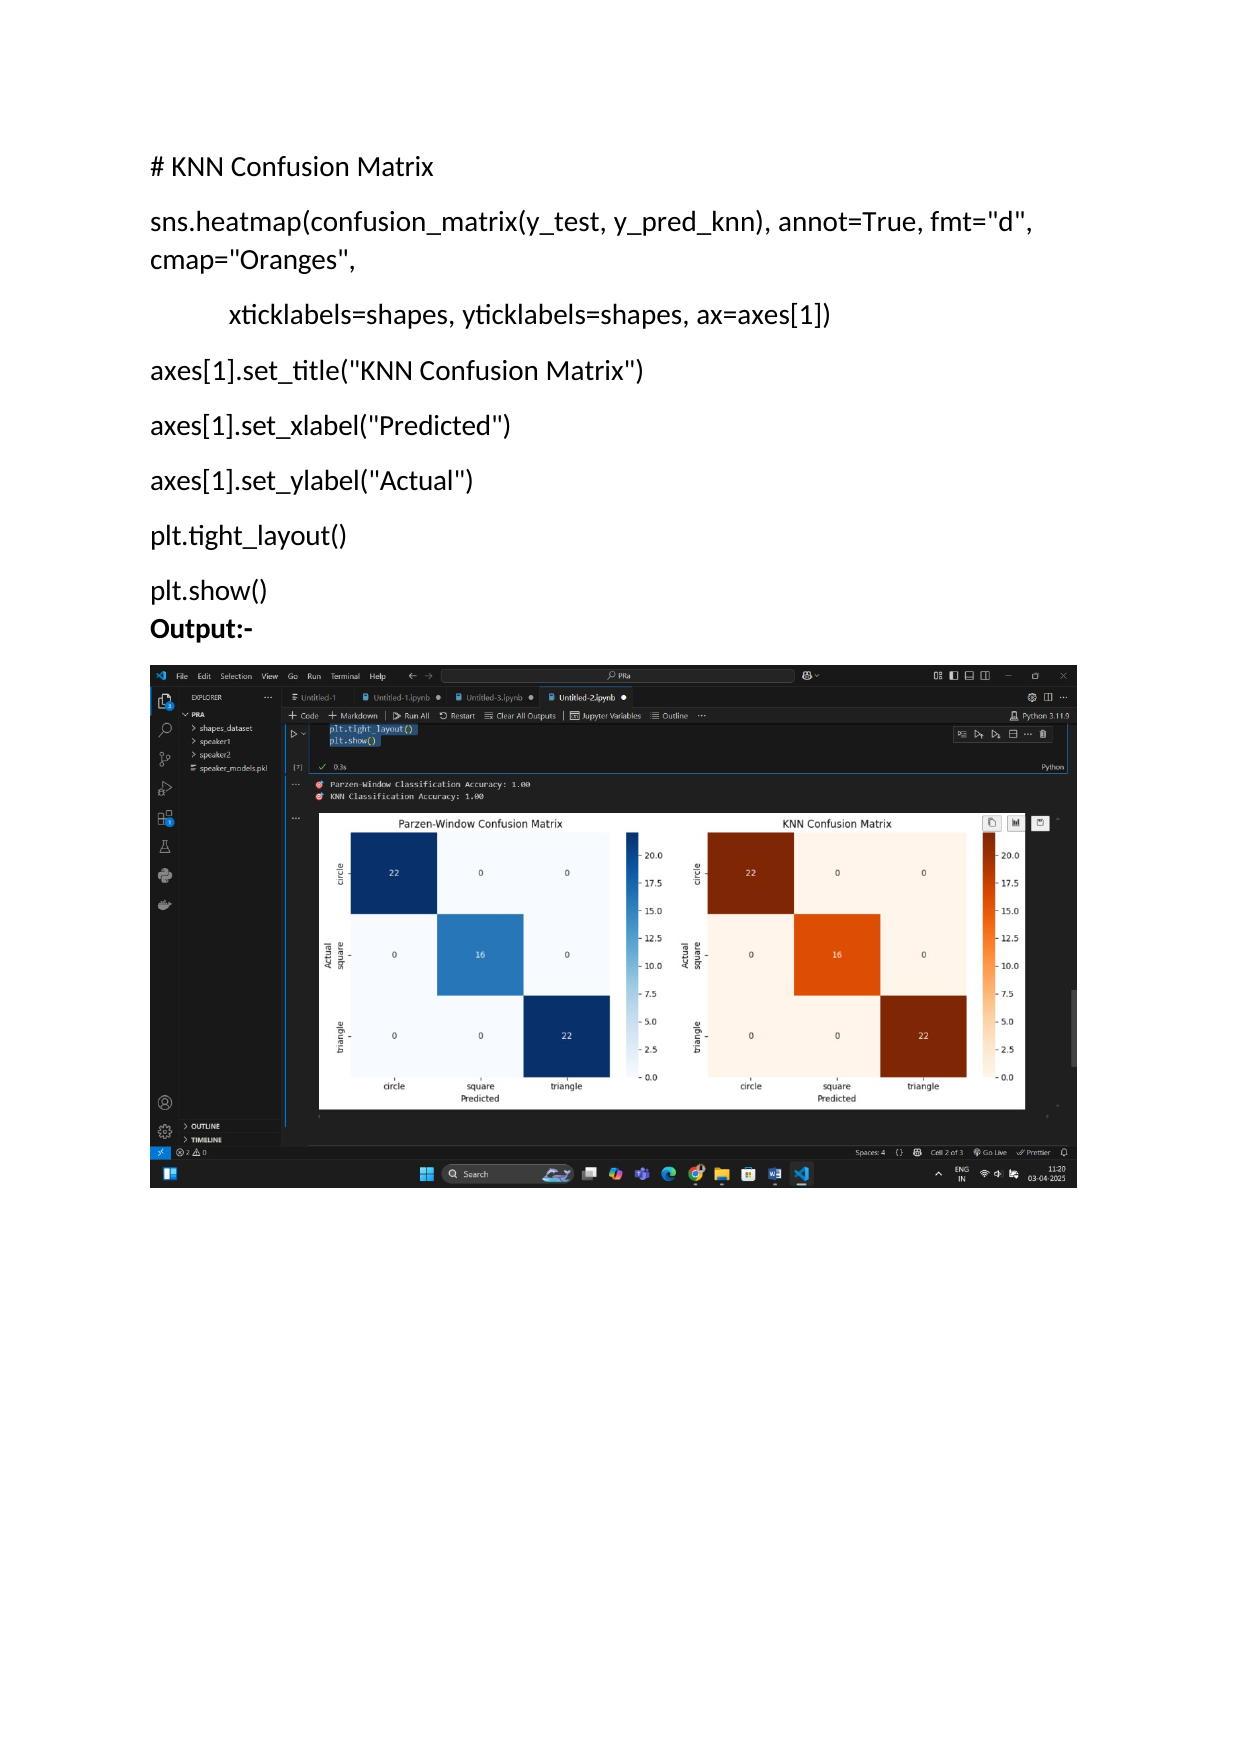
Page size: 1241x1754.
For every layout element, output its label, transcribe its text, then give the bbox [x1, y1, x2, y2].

text xticklabels=shapes, yticklabels=shapes, ax=axes[1]) axes[1].set_title("KNN Confusion Matrix") axes[1].set_xlabel("Predicted") axes[1].set_ylabel("Actual") [150, 296, 831, 498]
picture [150, 665, 1077, 1188]
text Output:- [150, 611, 1093, 646]
text plt.show() [150, 572, 1093, 608]
text # KNN Confusion Matrix [150, 148, 1093, 183]
text sns.heatmap(confusion_matrix(y_test, y_pred_knn), annot=True, fmt="d", cmap="Oranges", [150, 203, 1093, 277]
text plt.tight_layout() [150, 517, 1093, 553]
